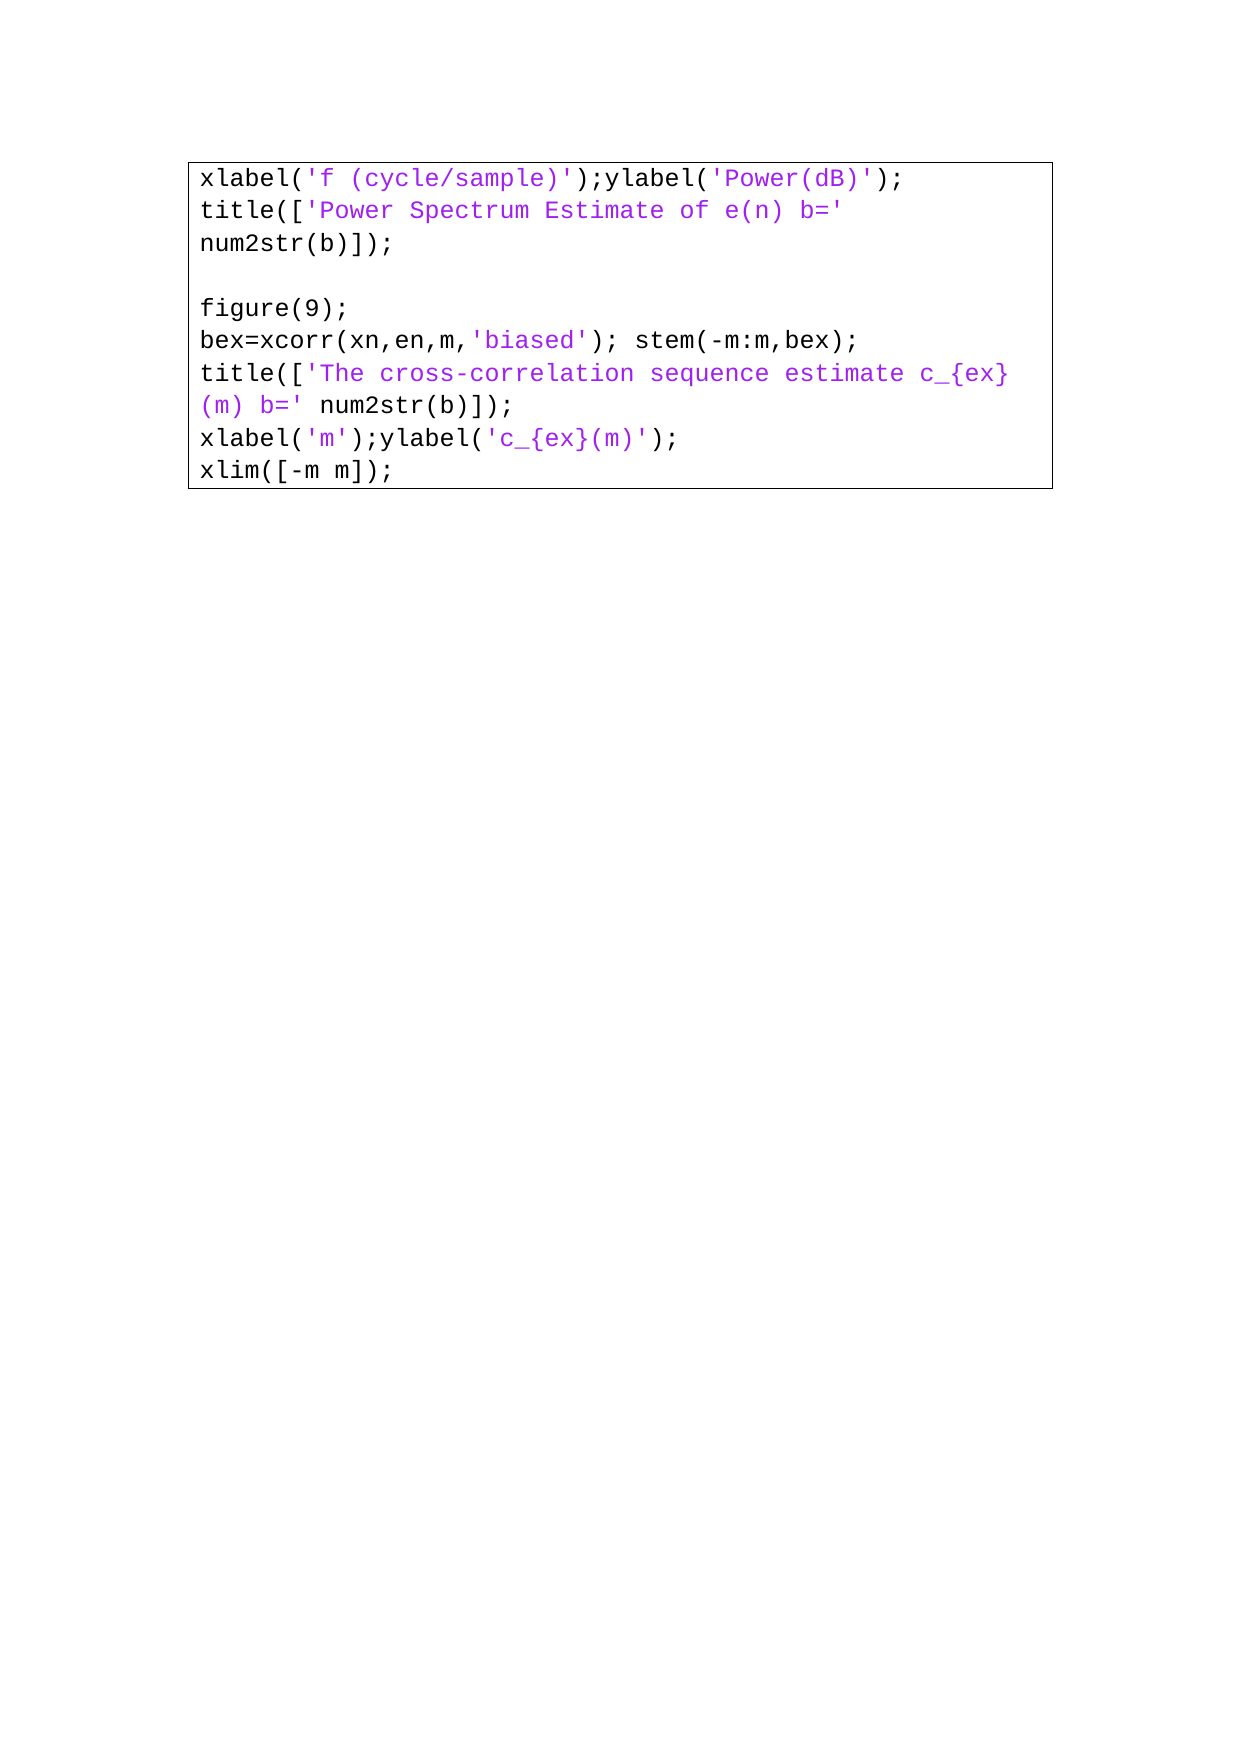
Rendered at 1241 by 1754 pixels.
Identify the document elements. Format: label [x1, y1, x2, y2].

table_header [189, 163, 1052, 488]
